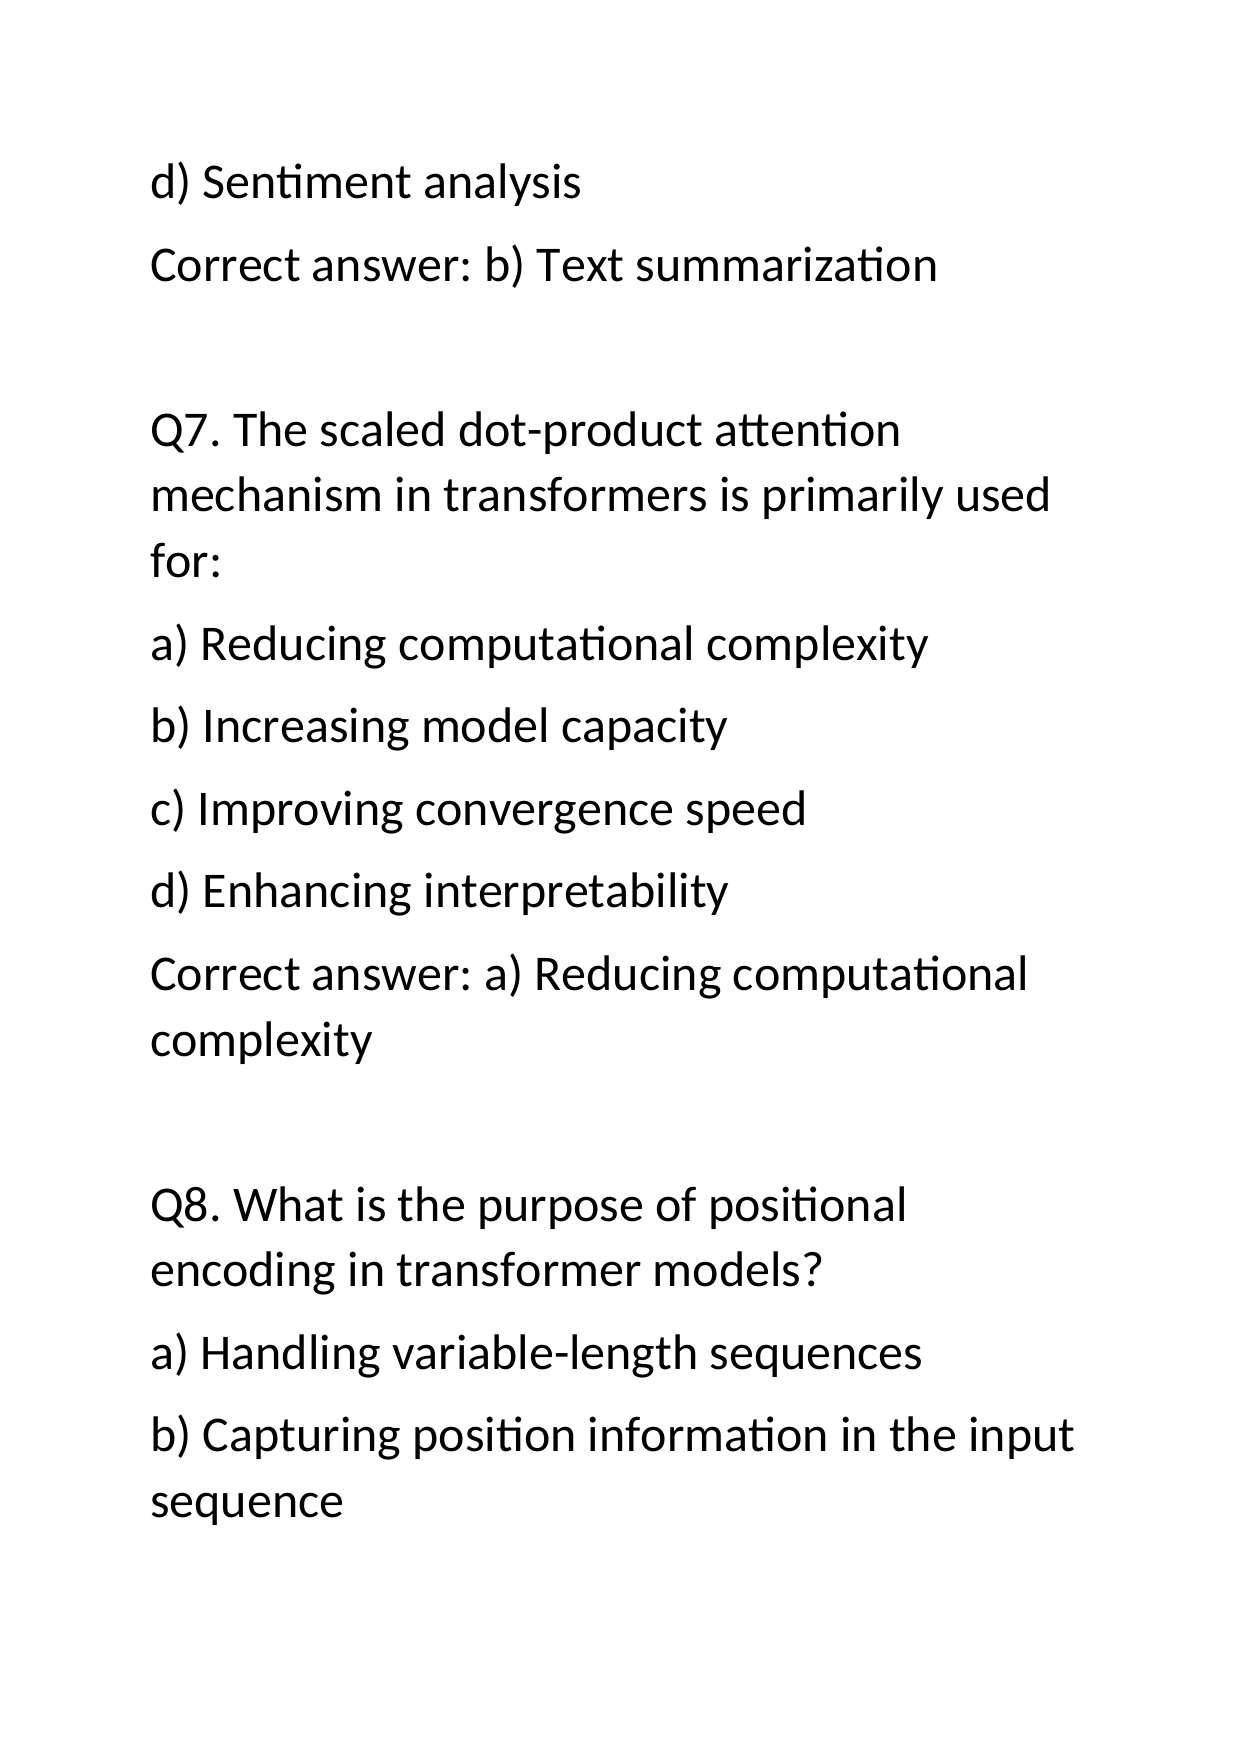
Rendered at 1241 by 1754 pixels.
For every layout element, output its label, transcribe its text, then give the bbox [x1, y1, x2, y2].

text c) Improving convergence speed [150, 777, 1090, 838]
text a) Handling variable-length sequences [150, 1321, 1090, 1382]
text b) Increasing model capacity [150, 694, 1090, 755]
text Q7. The scaled dot-product attention mechanism in transformers is primarily used for: [150, 397, 1090, 590]
text d) Enhancing interpretability [150, 859, 1090, 920]
text d) Sentiment analysis [150, 150, 1090, 211]
text a) Reducing computational complexity [150, 612, 1090, 673]
text Correct answer: b) Text summarization [150, 232, 1090, 293]
text Q8. What is the purpose of positional encoding in transformer models? [150, 1172, 1090, 1299]
text b) Capturing position information in the input sequence [150, 1403, 1090, 1530]
text Correct answer: a) Reducing computational complexity [150, 942, 1090, 1068]
